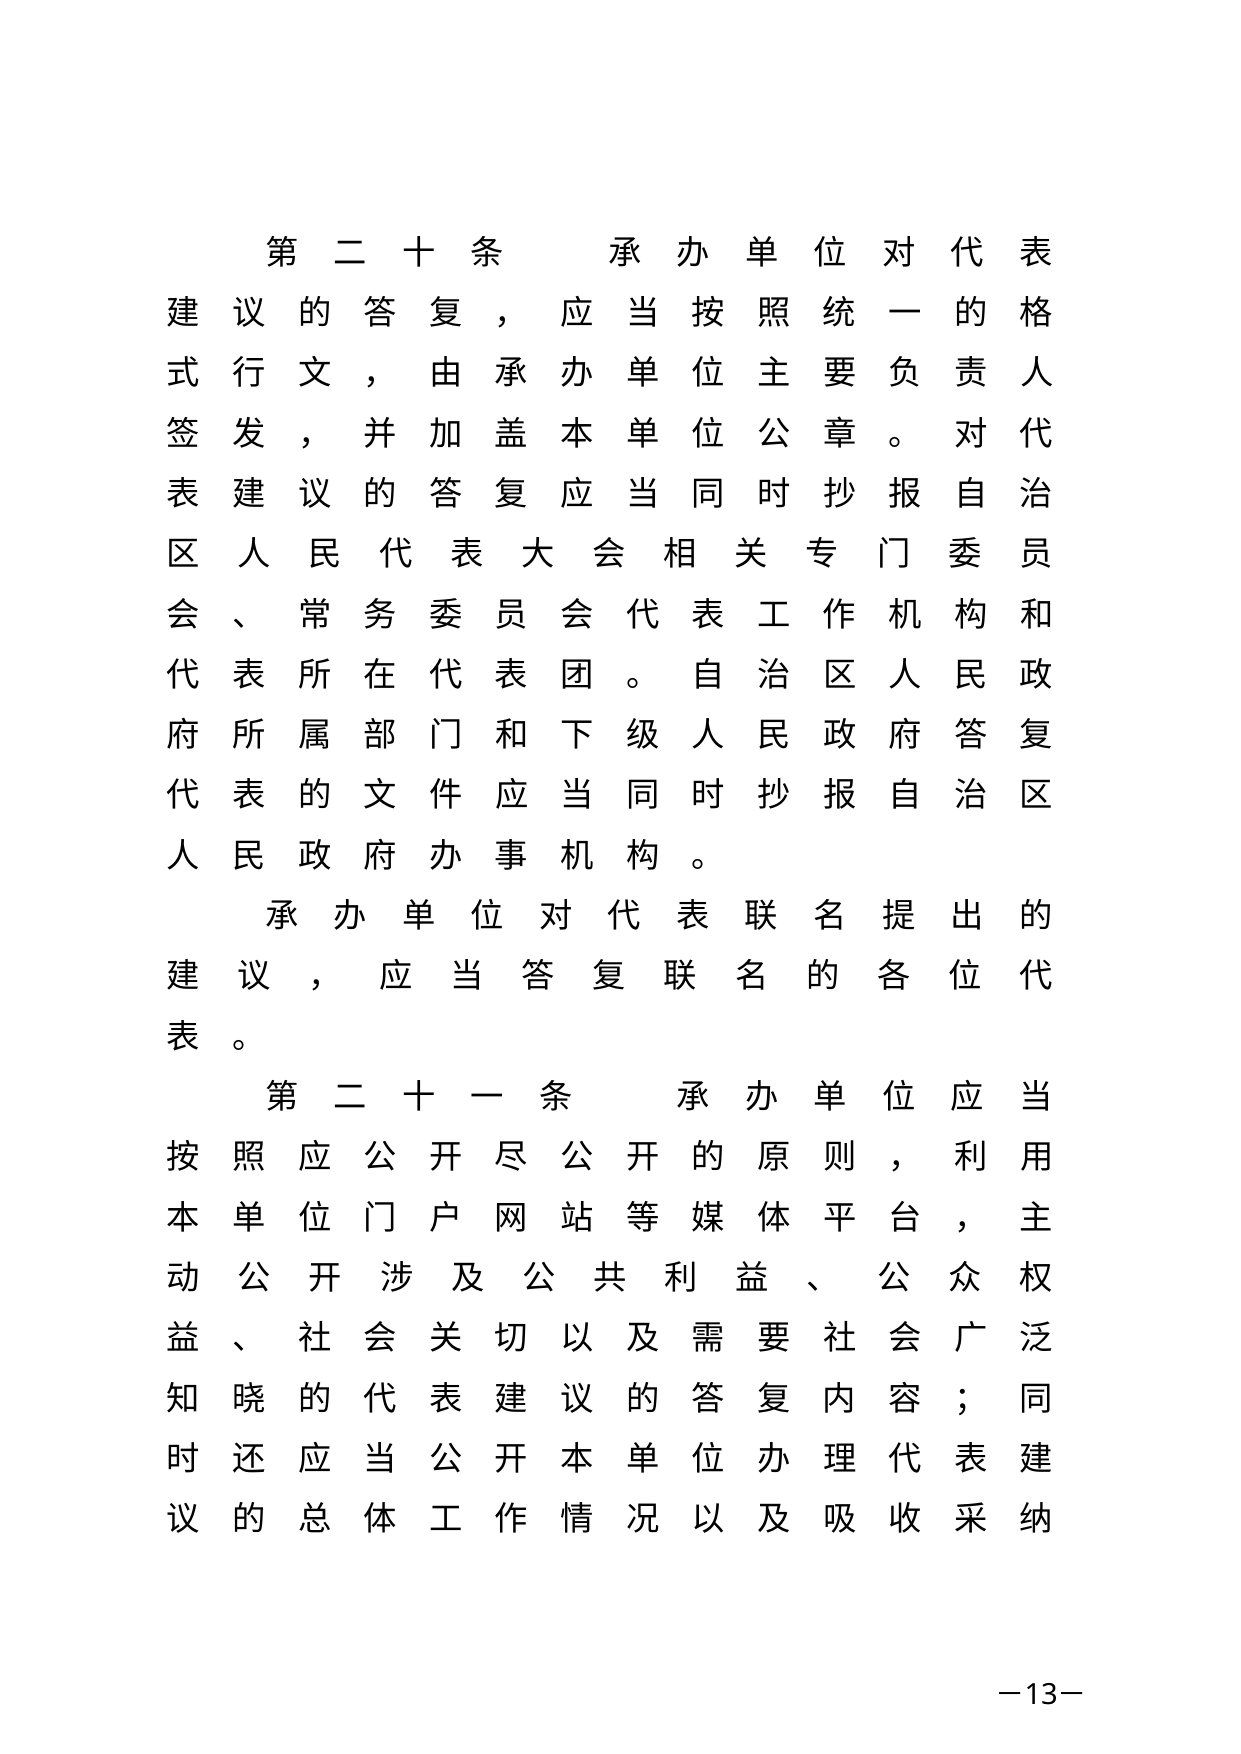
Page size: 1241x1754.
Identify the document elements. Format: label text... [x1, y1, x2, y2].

text 第二十条 承办单位对代表建议的答复，应当按照统一的格式行文，由承办单位主要负责人签发，并加盖本单位公章。对代表建议的答复应当同时抄报自治区人民代表大会相关专门委员会、常务委员会代表工作机构和代表所在代表团。自治区人民政府所属部门和下级人民政府答复代表的文件应当同时抄报自治区人民政府办事机构。 [167, 219, 1085, 883]
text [167, 1064, 1085, 1546]
text 承办单位对代表联名提出的建议，应当答复联名的各位代表。 [167, 883, 1085, 1064]
